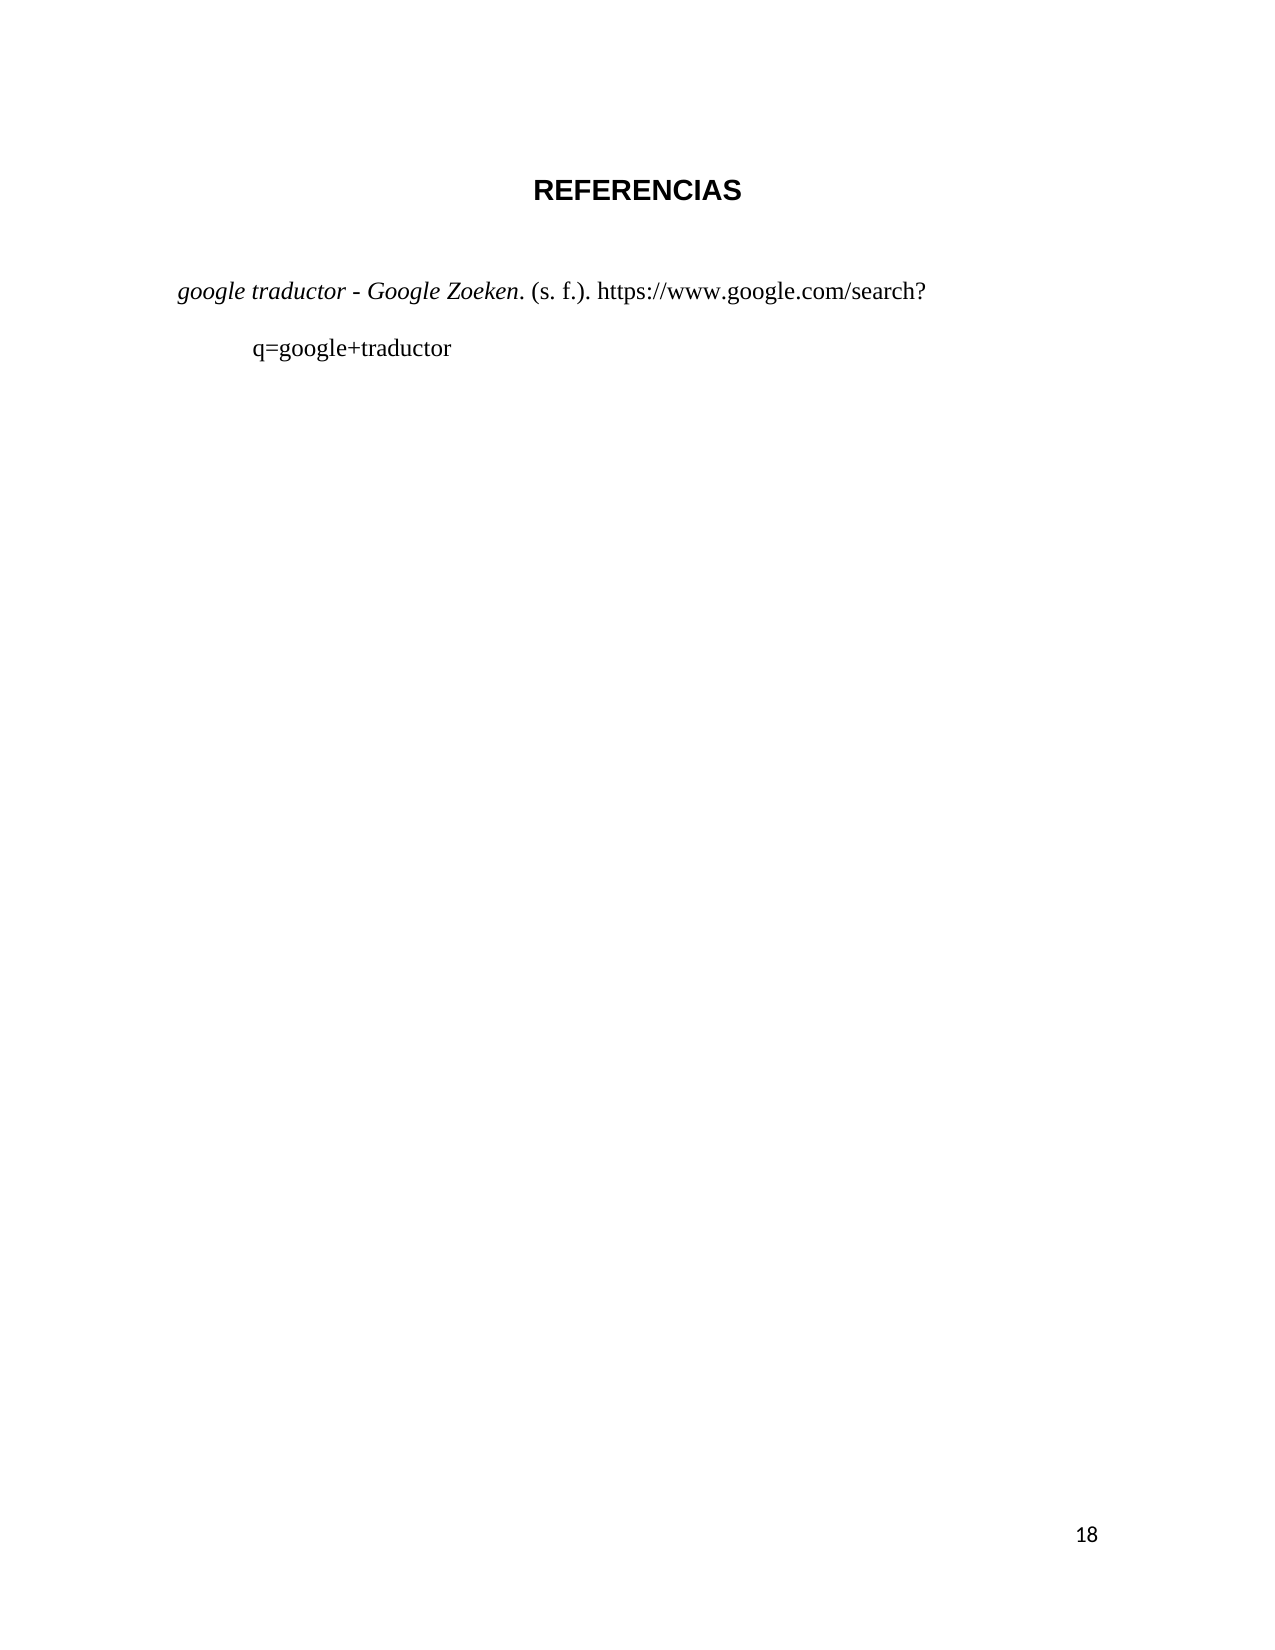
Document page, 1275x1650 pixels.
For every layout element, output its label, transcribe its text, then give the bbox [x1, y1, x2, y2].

text google traductor - Google Zoeken. (s. f.). https://www.google.com/search?q=google+traductor [177, 276, 1098, 362]
subtitle REFERENCIAS [177, 173, 1098, 206]
